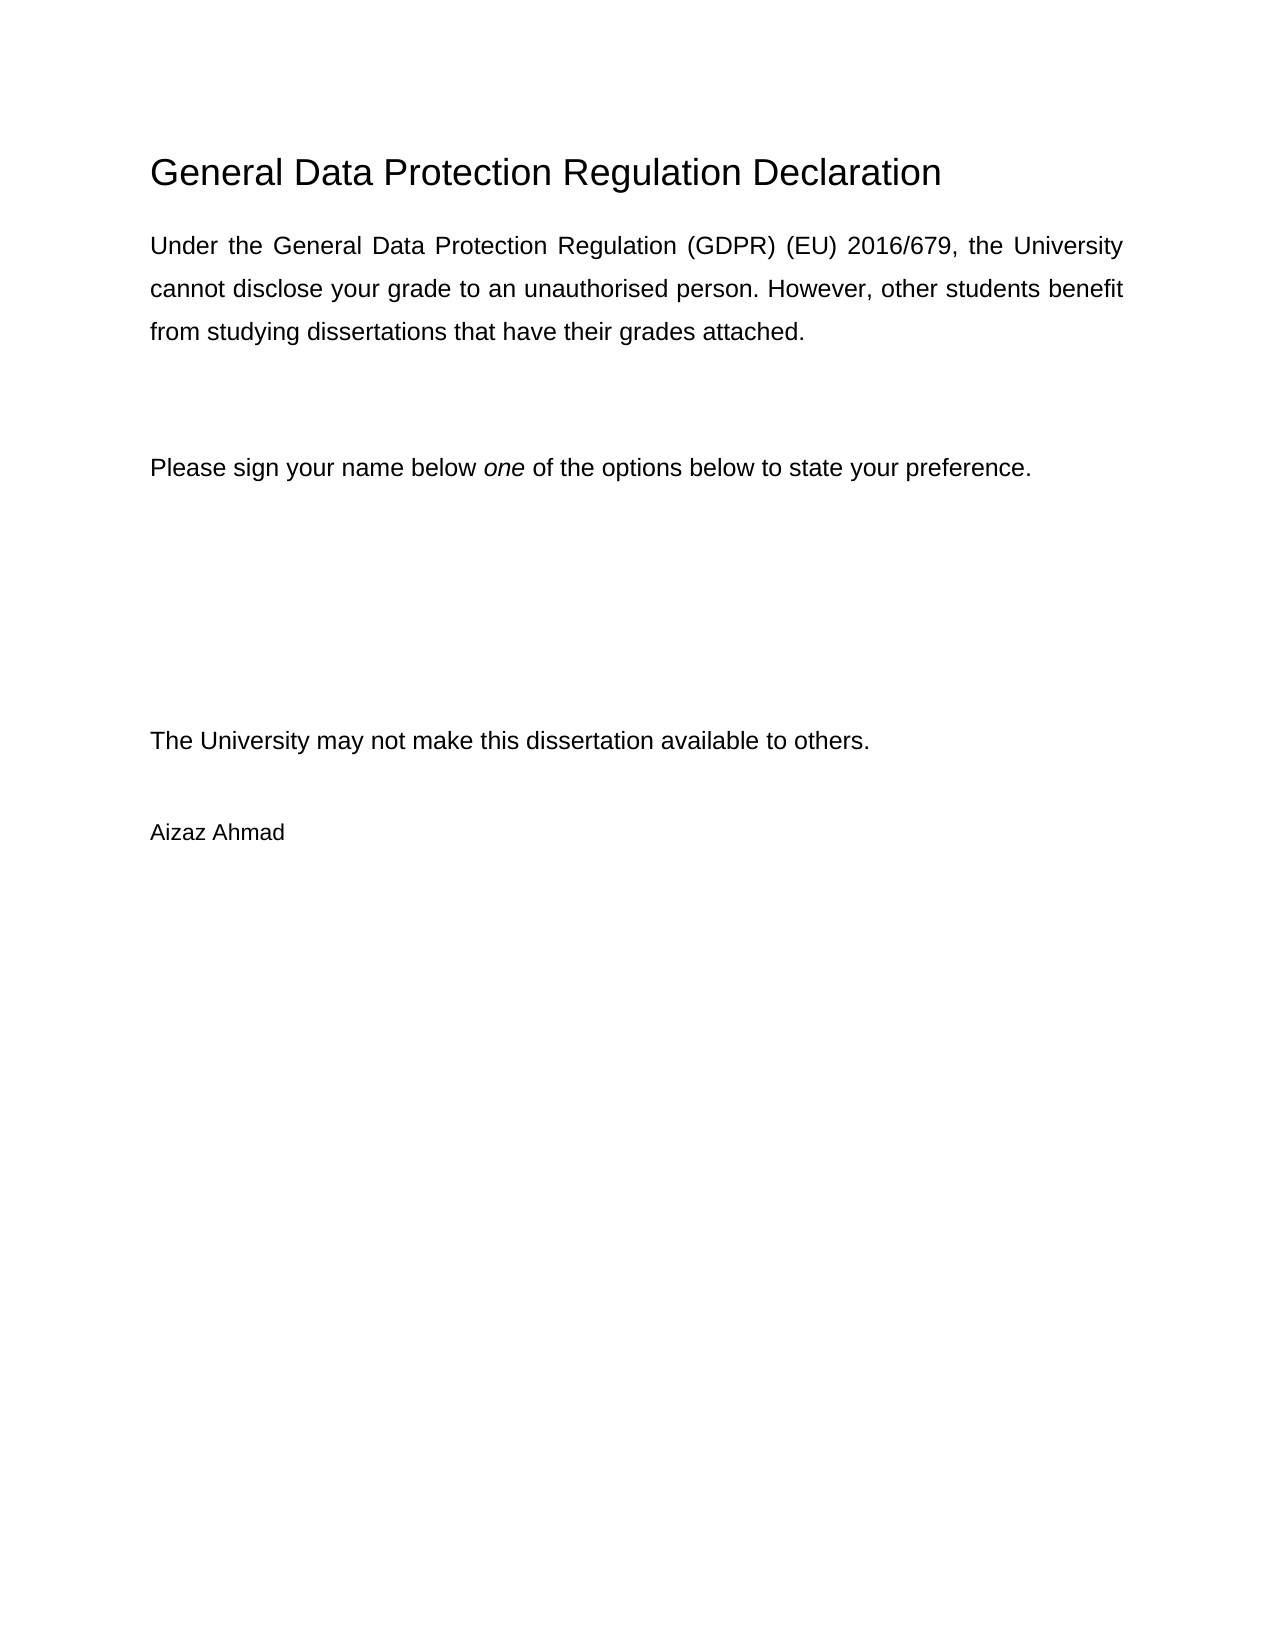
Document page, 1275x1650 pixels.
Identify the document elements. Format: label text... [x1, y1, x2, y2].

text Please sign your name below one of the options below to state your preference. [150, 453, 1125, 482]
text Aizaz Ahmad [150, 819, 1125, 845]
text Under the General Data Protection Regulation (GDPR) (EU) 2016/679, the University cannot disclose your grade to an unauthorised person. However, other students benefit from studying dissertations that have their grades attached. [150, 231, 1125, 346]
text General Data Protection Regulation Declaration [150, 150, 1125, 193]
text The University may not make this dissertation available to others. [150, 726, 1125, 754]
